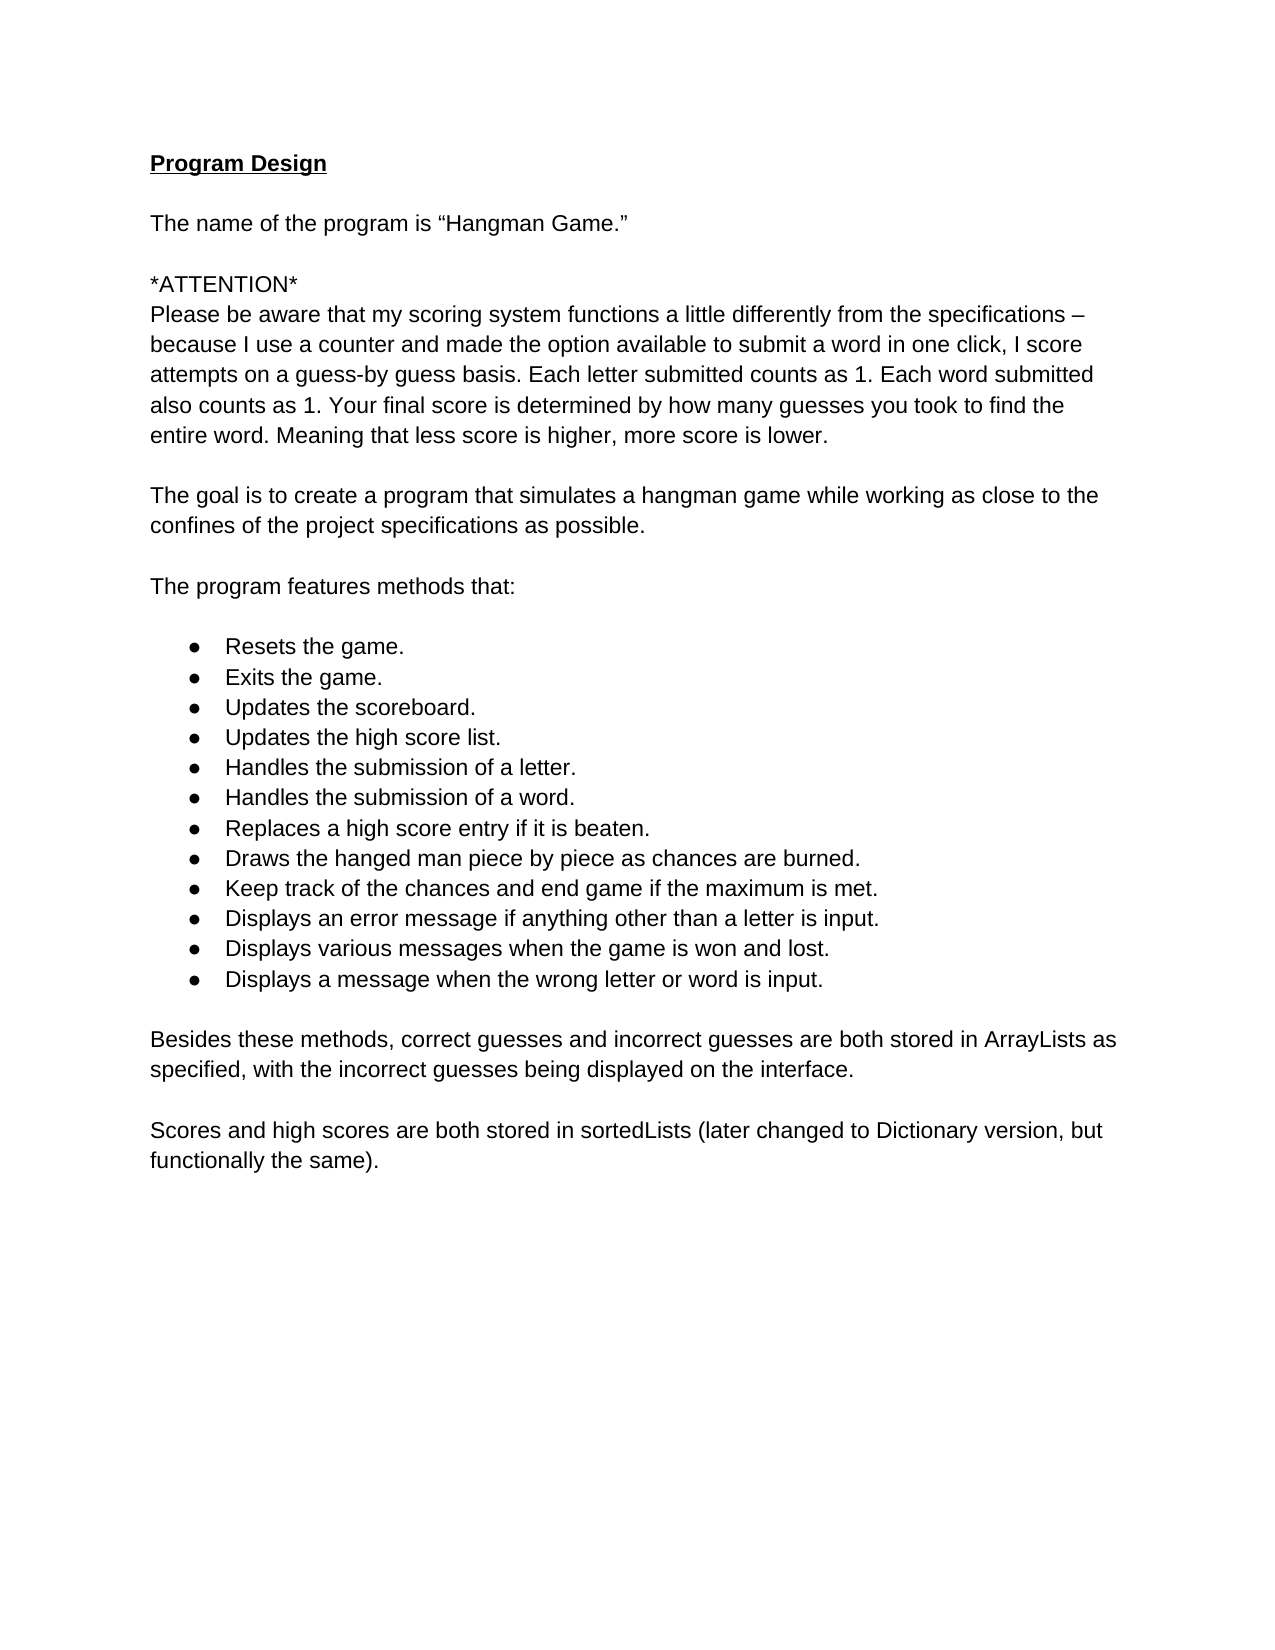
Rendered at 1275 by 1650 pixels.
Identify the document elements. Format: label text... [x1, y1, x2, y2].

list Replaces a high score entry if it is beaten. [187, 814, 1125, 841]
text Program Design [150, 150, 1125, 176]
text Scores and high scores are both stored in sortedLists (later changed to Dictionary version, but functionally the same). [150, 1117, 1125, 1173]
text *ATTENTION* [150, 271, 1125, 297]
list Exits the game. [187, 663, 1125, 690]
text The program features methods that: [150, 573, 1125, 599]
list Draws the hanged man piece by piece as chances are burned. [187, 845, 1125, 871]
list Handles the submission of a word. [187, 784, 1125, 811]
list Updates the high score list. [187, 724, 1125, 750]
text Besides these methods, correct guesses and incorrect guesses are both stored in ArrayLists as specified, with the incorrect guesses being displayed on the interface. [150, 1026, 1125, 1083]
text The goal is to create a program that simulates a hangman game while working as close to the confines of the project specifications as possible. [150, 482, 1125, 539]
list Updates the scoreboard. [187, 694, 1125, 720]
text The name of the program is “Hangman Game.” [150, 210, 1125, 237]
list Keep track of the chances and end game if the maximum is met. [187, 875, 1125, 901]
list Handles the submission of a letter. [187, 754, 1125, 781]
list Displays various messages when the game is won and lost. [187, 935, 1125, 962]
list Resets the game. [187, 633, 1125, 660]
text Please be aware that my scoring system functions a little differently from the specifications – because I use a counter and made the option available to submit a word in one click, I score attempts on a guess-by guess basis. Each letter submitted counts as 1. Each word submitted also counts as 1. Your final score is determined by how many guesses you took to find the entire word. Meaning that less score is higher, more score is lower. [150, 301, 1125, 448]
list Displays a message when the wrong letter or word is input. [187, 966, 1125, 992]
list Displays an error message if anything other than a letter is input. [187, 905, 1125, 932]
